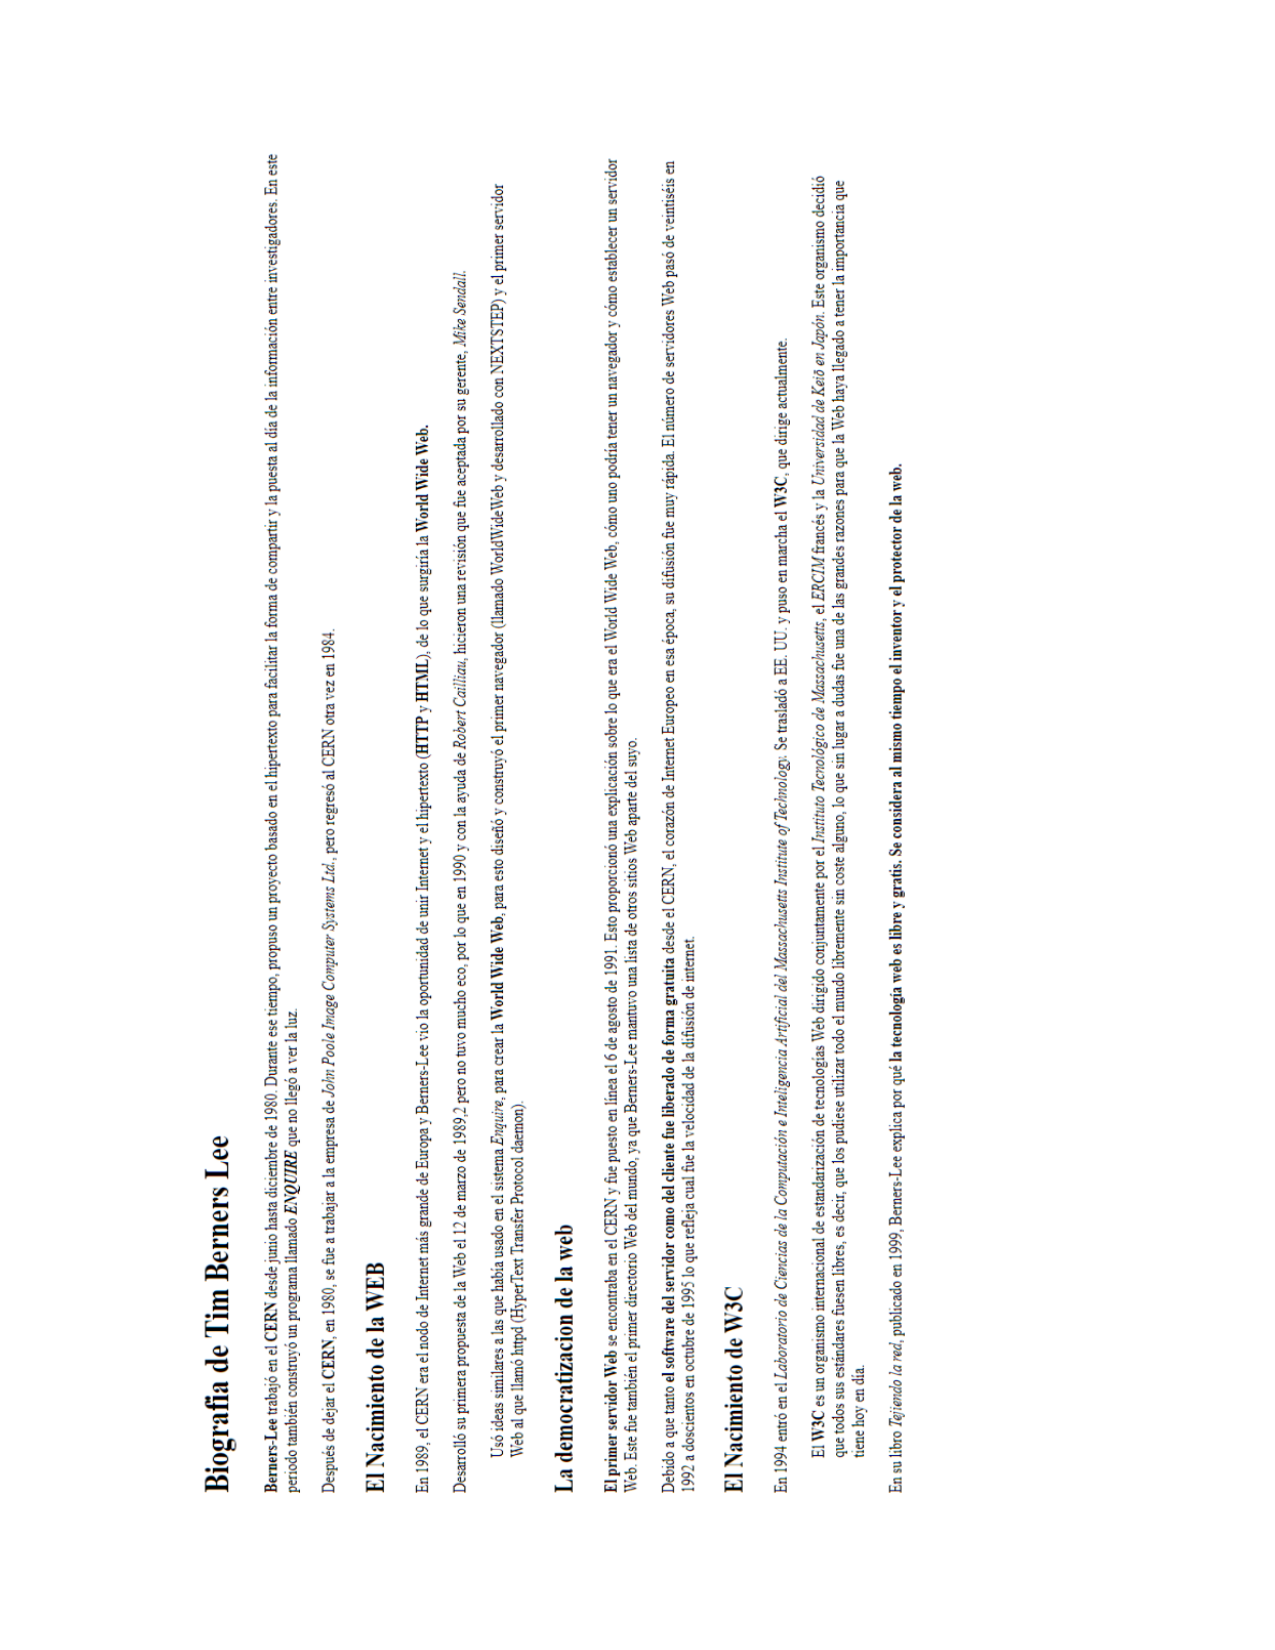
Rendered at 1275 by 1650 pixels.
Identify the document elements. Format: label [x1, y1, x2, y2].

picture [178, 150, 956, 1495]
